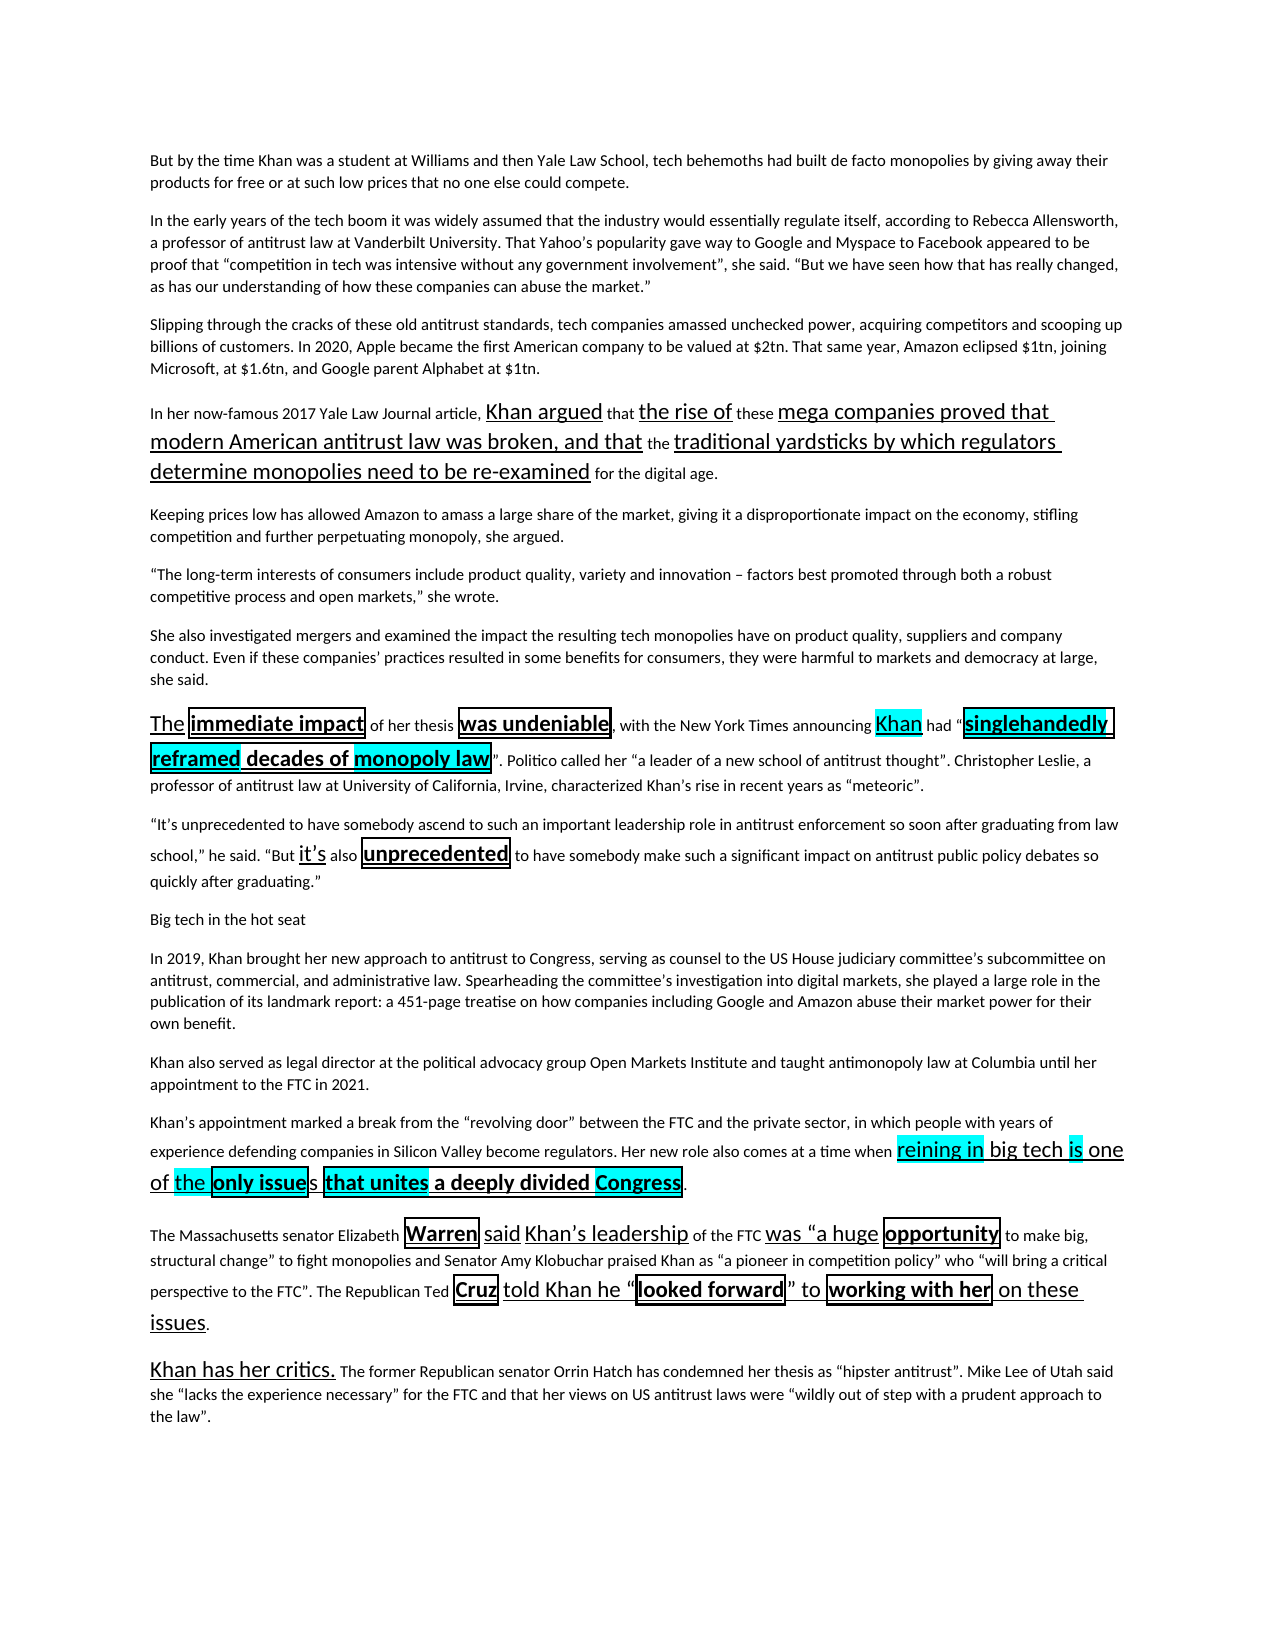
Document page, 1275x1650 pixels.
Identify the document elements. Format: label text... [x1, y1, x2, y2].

text Khan’s appointment marked a break from the “revolving door” between the FTC and the private sector, in which people with years of experience defending companies in Silicon Valley become regulators. Her new role also comes at a time when reining in big tech is one of the only issues that unites a deeply divided Congress. [150, 1112, 1125, 1198]
text Slipping through the cracks of these old antitrust standards, tech companies amassed unchecked power, acquiring competitors and scooping up billions of customers. In 2020, Apple became the first American company to be valued at $2tn. That same year, Amazon eclipsed $1tn, joining Microsoft, at $1.6tn, and Google parent Alphabet at $1tn. [150, 314, 1125, 379]
text Khan also served as legal director at the political advocacy group Open Markets Institute and taught antimonopoly law at Columbia until her appointment to the FTC in 2021. [150, 1052, 1125, 1094]
text In the early years of the tech boom it was widely assumed that the industry would essentially regulate itself, according to Rebecca Allensworth, a professor of antitrust law at Vanderbilt University. That Yahoo’s popularity gave way to Google and Myspace to Facebook appeared to be proof that “competition in tech was intensive without any government involvement”, she said. “But we have seen how that has really changed, as has our understanding of how these companies can abuse the market.” [150, 210, 1125, 296]
text Keeping prices low has allowed Amazon to amass a large share of the market, giving it a disproportionate impact on the economy, stifling competition and further perpetuating monopoly, she argued. [150, 504, 1125, 546]
text In her now-famous 2017 Yale Law Journal article, Khan argued that the rise of these mega companies proved that modern American antitrust law was broken, and that the traditional yardsticks by which regulators determine monopolies need to be re-examined for the digital age. [150, 397, 1125, 485]
text The immediate impact of her thesis was undeniable, with the New York Times announcing Khan had “singlehandedly reframed decades of monopoly law”. Politico called her “a leader of a new school of antitrust thought”. Christopher Leslie, a professor of antitrust law at University of California, Irvine, characterized Khan’s rise in recent years as “meteoric”. [150, 707, 1125, 796]
text “The long-term interests of consumers include product quality, variety and innovation – factors best promoted through both a robust competitive process and open markets,” she wrote. [150, 564, 1125, 607]
text But by the time Khan was a student at Williams and then Yale Law School, tech behemoths had built de facto monopolies by giving away their products for free or at such low prices that no one else could compete. [150, 150, 1125, 192]
text She also investigated mergers and examined the impact the resulting tech monopolies have on product quality, suppliers and company conduct. Even if these companies’ practices resulted in some benefits for consumers, they were harmful to markets and democracy at large, she said. [150, 625, 1125, 689]
text The Massachusetts senator Elizabeth Warren said Khan’s leadership of the FTC was “a huge opportunity to make big, structural change” to fight monopolies and Senator Amy Klobuchar praised Khan as “a pioneer in competition policy” who “will bring a critical perspective to the FTC”. The Republican Ted Cruz told Khan he “looked forward” to working with her on these issues. [150, 1217, 1125, 1336]
text Khan has her critics. The former Republican senator Orrin Hatch has condemned her thesis as “hipster antitrust”. Mike Lee of Utah said she “lacks the experience necessary” for the FTC and that her views on US antitrust laws were “wildly out of step with a prudent approach to the law”. [150, 1355, 1125, 1426]
text Big tech in the hot seat [150, 909, 1125, 930]
text “It’s unprecedented to have somebody ascend to such an important leadership role in antitrust enforcement so soon after graduating from law school,” he said. “But it’s also unprecedented to have somebody make such a significant impact on antitrust public policy debates so quickly after graduating.” [150, 814, 1125, 891]
text In 2019, Khan brought her new approach to antitrust to Congress, serving as counsel to the US House judiciary committee’s subcommittee on antitrust, commercial, and administrative law. Spearheading the committee’s investigation into digital markets, she played a large role in the publication of its landmark report: a 451-page treatise on how companies including Google and Amazon abuse their market power for their own benefit. [150, 948, 1125, 1034]
